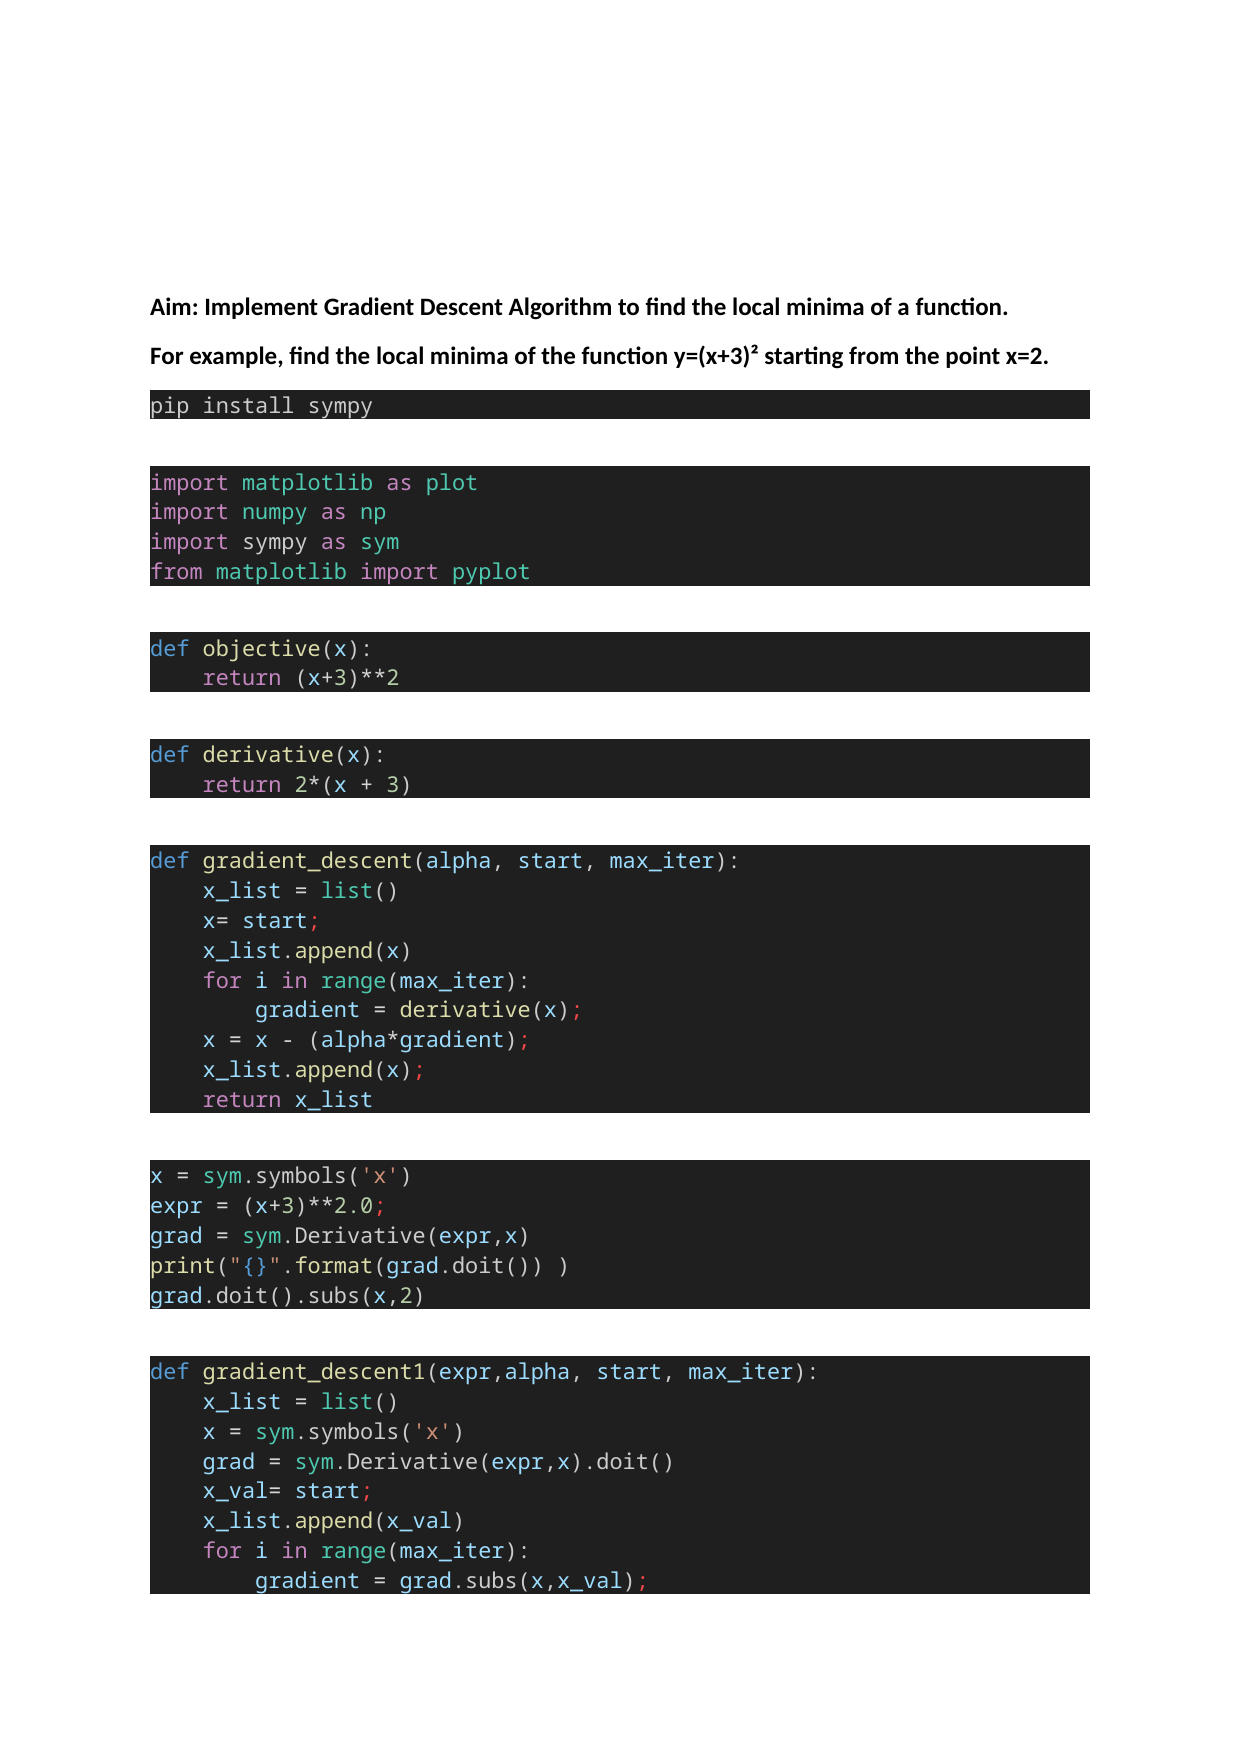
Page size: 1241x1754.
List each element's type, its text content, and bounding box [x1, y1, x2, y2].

text print("{}".format(grad.doit()) ) [150, 1250, 1090, 1279]
text for i in range(max_iter): [150, 1535, 1090, 1565]
text return (x+3)**2 [150, 662, 1090, 692]
text from matplotlib import pyplot [150, 556, 1090, 586]
text x_list = list() [150, 1386, 1090, 1416]
text Aim: Implement Gradient Descent Algorithm to find the local minima of a function. [150, 291, 1090, 321]
text grad = sym.Derivative(expr,x) [150, 1220, 1090, 1250]
text x_list.append(x_val) [150, 1505, 1090, 1535]
text x = x - (alpha*gradient); [150, 1024, 1090, 1054]
text x_list.append(x) [150, 935, 1090, 964]
text x_val= start; [150, 1475, 1090, 1505]
text def objective(x): [150, 632, 1090, 662]
text expr = (x+3)**2.0; [150, 1190, 1090, 1220]
text def gradient_descent1(expr,alpha, start, max_iter): [150, 1356, 1090, 1386]
text gradient = derivative(x); [150, 994, 1090, 1024]
text x= start; [150, 905, 1090, 935]
text grad.doit().subs(x,2) [150, 1279, 1090, 1309]
text x_list.append(x); [150, 1054, 1090, 1084]
text import numpy as np [150, 496, 1090, 526]
text For example, find the local minima of the function y=(x+3)² starting from the point x=2. [150, 340, 1090, 371]
text return 2*(x + 3) [150, 769, 1090, 798]
text gradient = grad.subs(x,x_val); [150, 1565, 1090, 1594]
text x = sym.symbols('x') [150, 1160, 1090, 1190]
text for i in range(max_iter): [150, 964, 1090, 994]
text import sympy as sym [150, 526, 1090, 556]
text return x_list [150, 1084, 1090, 1113]
text x = sym.symbols('x') [150, 1416, 1090, 1446]
text import matplotlib as plot [150, 466, 1090, 496]
text def derivative(x): [150, 739, 1090, 769]
text pip install sympy [150, 390, 1090, 419]
text grad = sym.Derivative(expr,x).doit() [150, 1446, 1090, 1475]
text x_list = list() [150, 875, 1090, 905]
text def gradient_descent(alpha, start, max_iter): [150, 845, 1090, 875]
